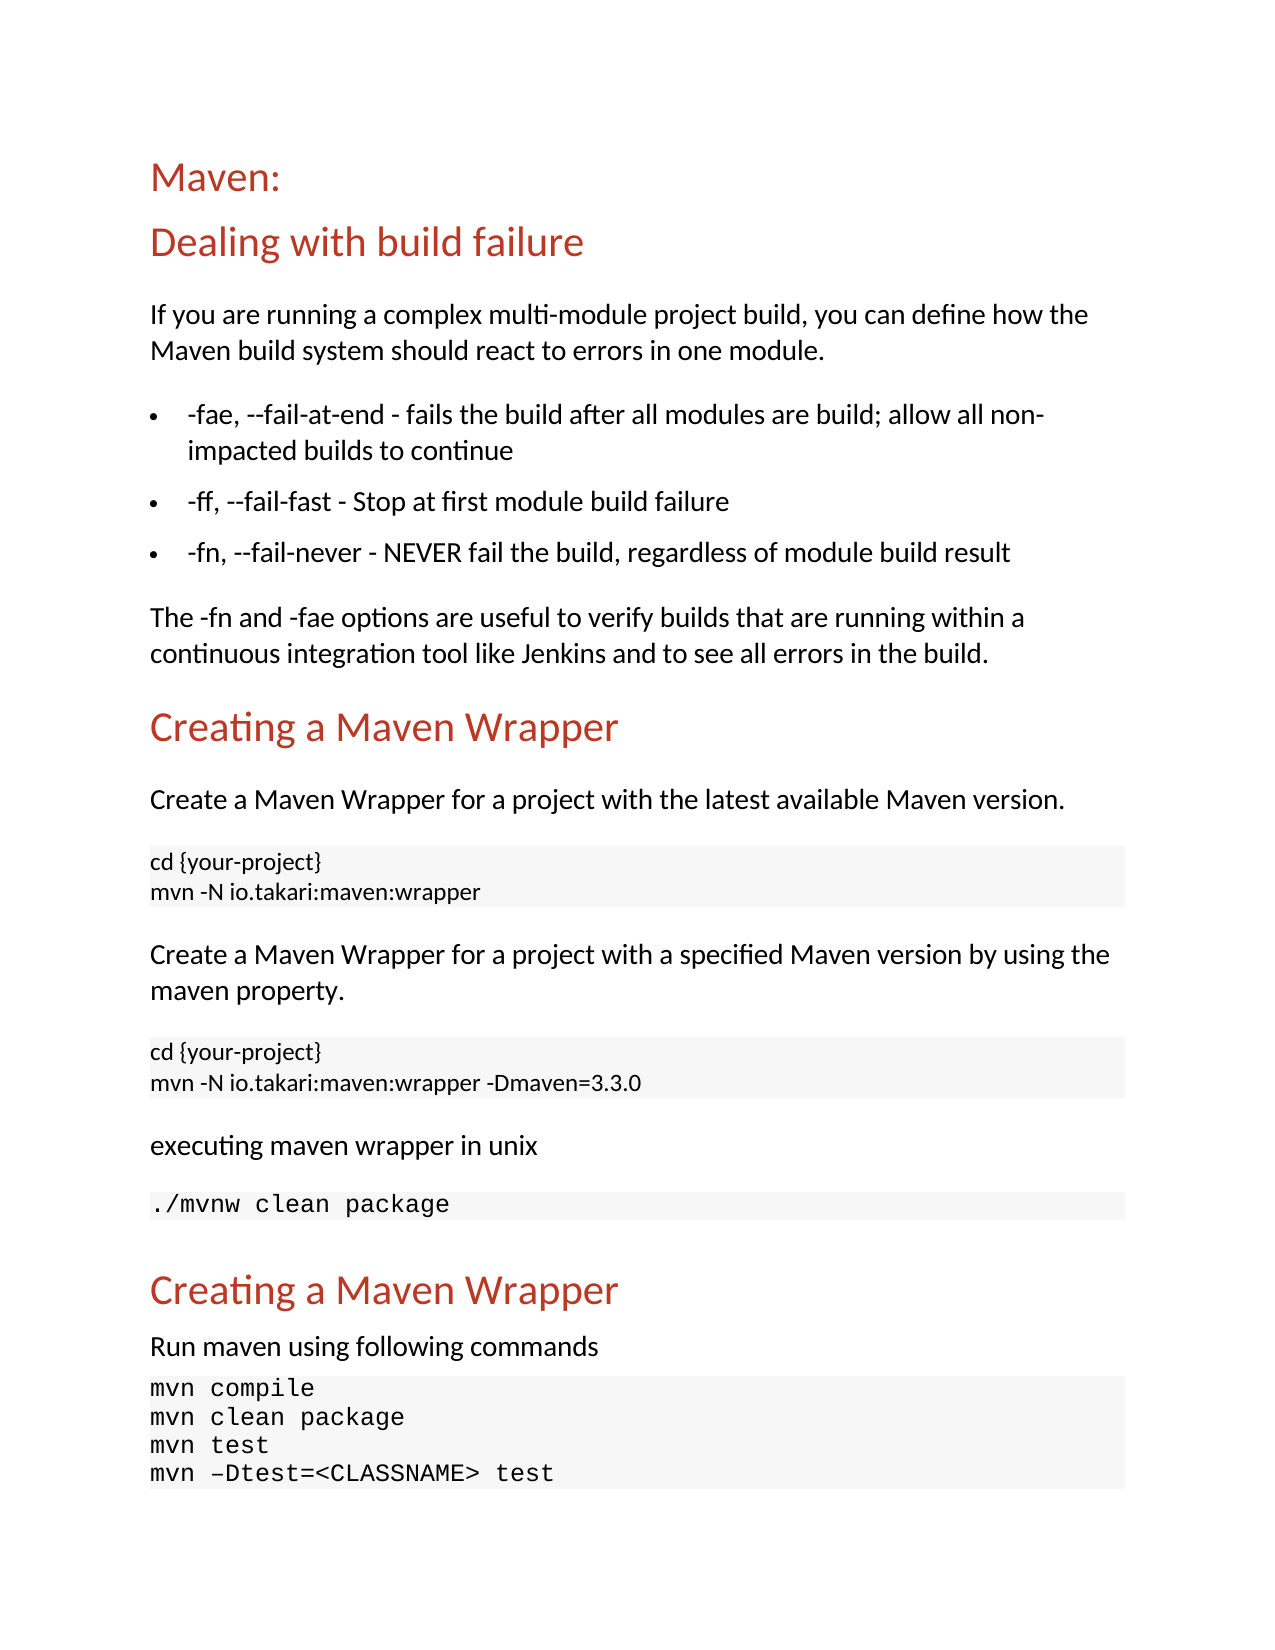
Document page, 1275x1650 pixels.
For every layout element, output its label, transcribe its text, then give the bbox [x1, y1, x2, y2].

text ./mvnw clean package [150, 1192, 1125, 1220]
text Create a Maven Wrapper for a project with the latest available Maven version. [150, 781, 1125, 817]
list -ff, --fail-fast - Stop at first module build failure [150, 483, 1125, 519]
text The -fn and -fae options are useful to verify builds that are running within a continuous integration tool like Jenkins and to see all errors in the build. [150, 599, 1125, 671]
text mvn compile [150, 1376, 1125, 1404]
text cd {your-project} [150, 1037, 1125, 1067]
text mvn –Dtest=<CLASSNAME> test [150, 1461, 1125, 1489]
list -fn, --fail-never - NEVER fail the build, regardless of module build result [150, 534, 1125, 570]
text mvn -N io.takari:maven:wrapper [150, 876, 1125, 907]
list -fae, --fail-at-end - fails the build after all modules are build; allow all non-impacted builds to continue [150, 396, 1125, 468]
text mvn test [150, 1432, 1125, 1461]
text mvn clean package [150, 1404, 1125, 1432]
subtitle Dealing with build failure [150, 215, 1125, 267]
text Creating a Maven Wrapper [150, 1263, 1125, 1315]
subtitle Maven: [150, 150, 1125, 202]
text Creating a Maven Wrapper [150, 700, 1125, 752]
text cd {your-project} [150, 846, 1125, 876]
text If you are running a complex multi-module project build, you can define how the Maven build system should react to errors in one module. [150, 296, 1125, 367]
text Run maven using following commands [150, 1328, 1125, 1363]
text mvn -N io.takari:maven:wrapper -Dmaven=3.3.0 [150, 1067, 1125, 1098]
text Create a Maven Wrapper for a project with a specified Maven version by using the maven property. [150, 936, 1125, 1007]
text executing maven wrapper in unix [150, 1127, 1125, 1162]
